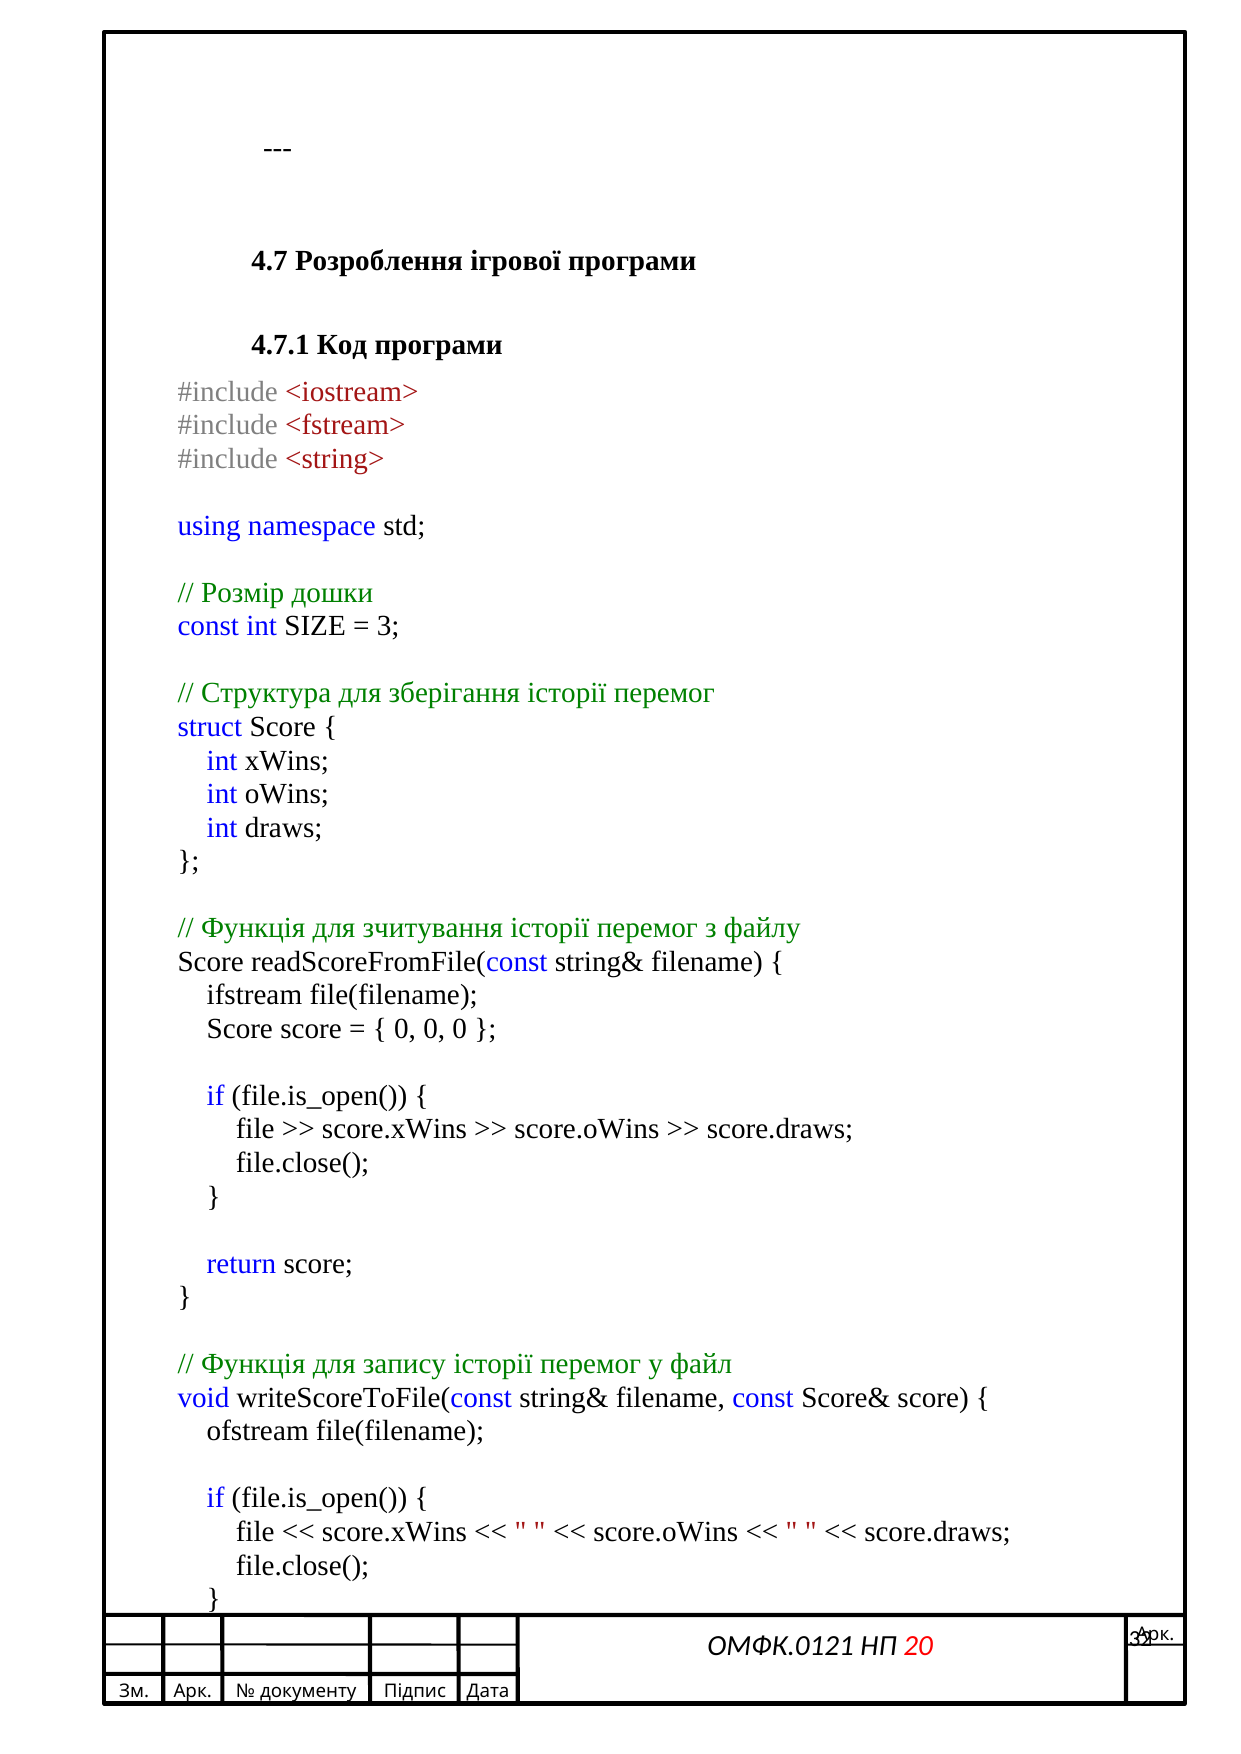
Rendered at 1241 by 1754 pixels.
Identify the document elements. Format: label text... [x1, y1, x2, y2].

text int oWins; [177, 776, 1152, 810]
text const int SIZE = 3; [177, 608, 1152, 642]
text Score readScoreFromFile(const string& filename) { [177, 944, 1152, 977]
text } [177, 1581, 1152, 1615]
text int draws; [177, 810, 1152, 843]
subtitle 4.7 Розроблення ігрової програми [177, 243, 1152, 276]
text Score score = { 0, 0, 0 }; [177, 1011, 1152, 1044]
text ofstream file(filename); [177, 1413, 1152, 1447]
text using namespace std; [177, 508, 1152, 541]
text ifstream file(filename); [177, 977, 1152, 1011]
text file.close(); [177, 1548, 1152, 1581]
text void writeScoreToFile(const string& filename, const Score& score) { [177, 1380, 1152, 1413]
text // Функція для зчитування історії перемог з файлу [177, 910, 1152, 944]
text return score; [177, 1246, 1152, 1279]
text file.close(); [177, 1145, 1152, 1179]
text #include <iostream> [177, 374, 1152, 407]
subtitle 4.7.1 Код програми [177, 327, 1152, 360]
text #include <fstream> [177, 407, 1152, 441]
text if (file.is_open()) { [177, 1481, 1152, 1514]
text --- [189, 130, 1146, 163]
text file << score.xWins << " " << score.oWins << " " << score.draws; [177, 1514, 1152, 1548]
text #include <string> [177, 441, 1152, 474]
text int xWins; [177, 743, 1152, 776]
text } [177, 1279, 1152, 1313]
text struct Score { [177, 709, 1152, 743]
text } [177, 1179, 1152, 1212]
text file >> score.xWins >> score.oWins >> score.draws; [177, 1112, 1152, 1145]
text }; [177, 843, 1152, 877]
text // Розмір дошки [177, 575, 1152, 608]
text // Структура для зберігання історії перемог [177, 676, 1152, 709]
text if (file.is_open()) { [177, 1078, 1152, 1112]
text // Функція для запису історії перемог у файл [177, 1346, 1152, 1380]
